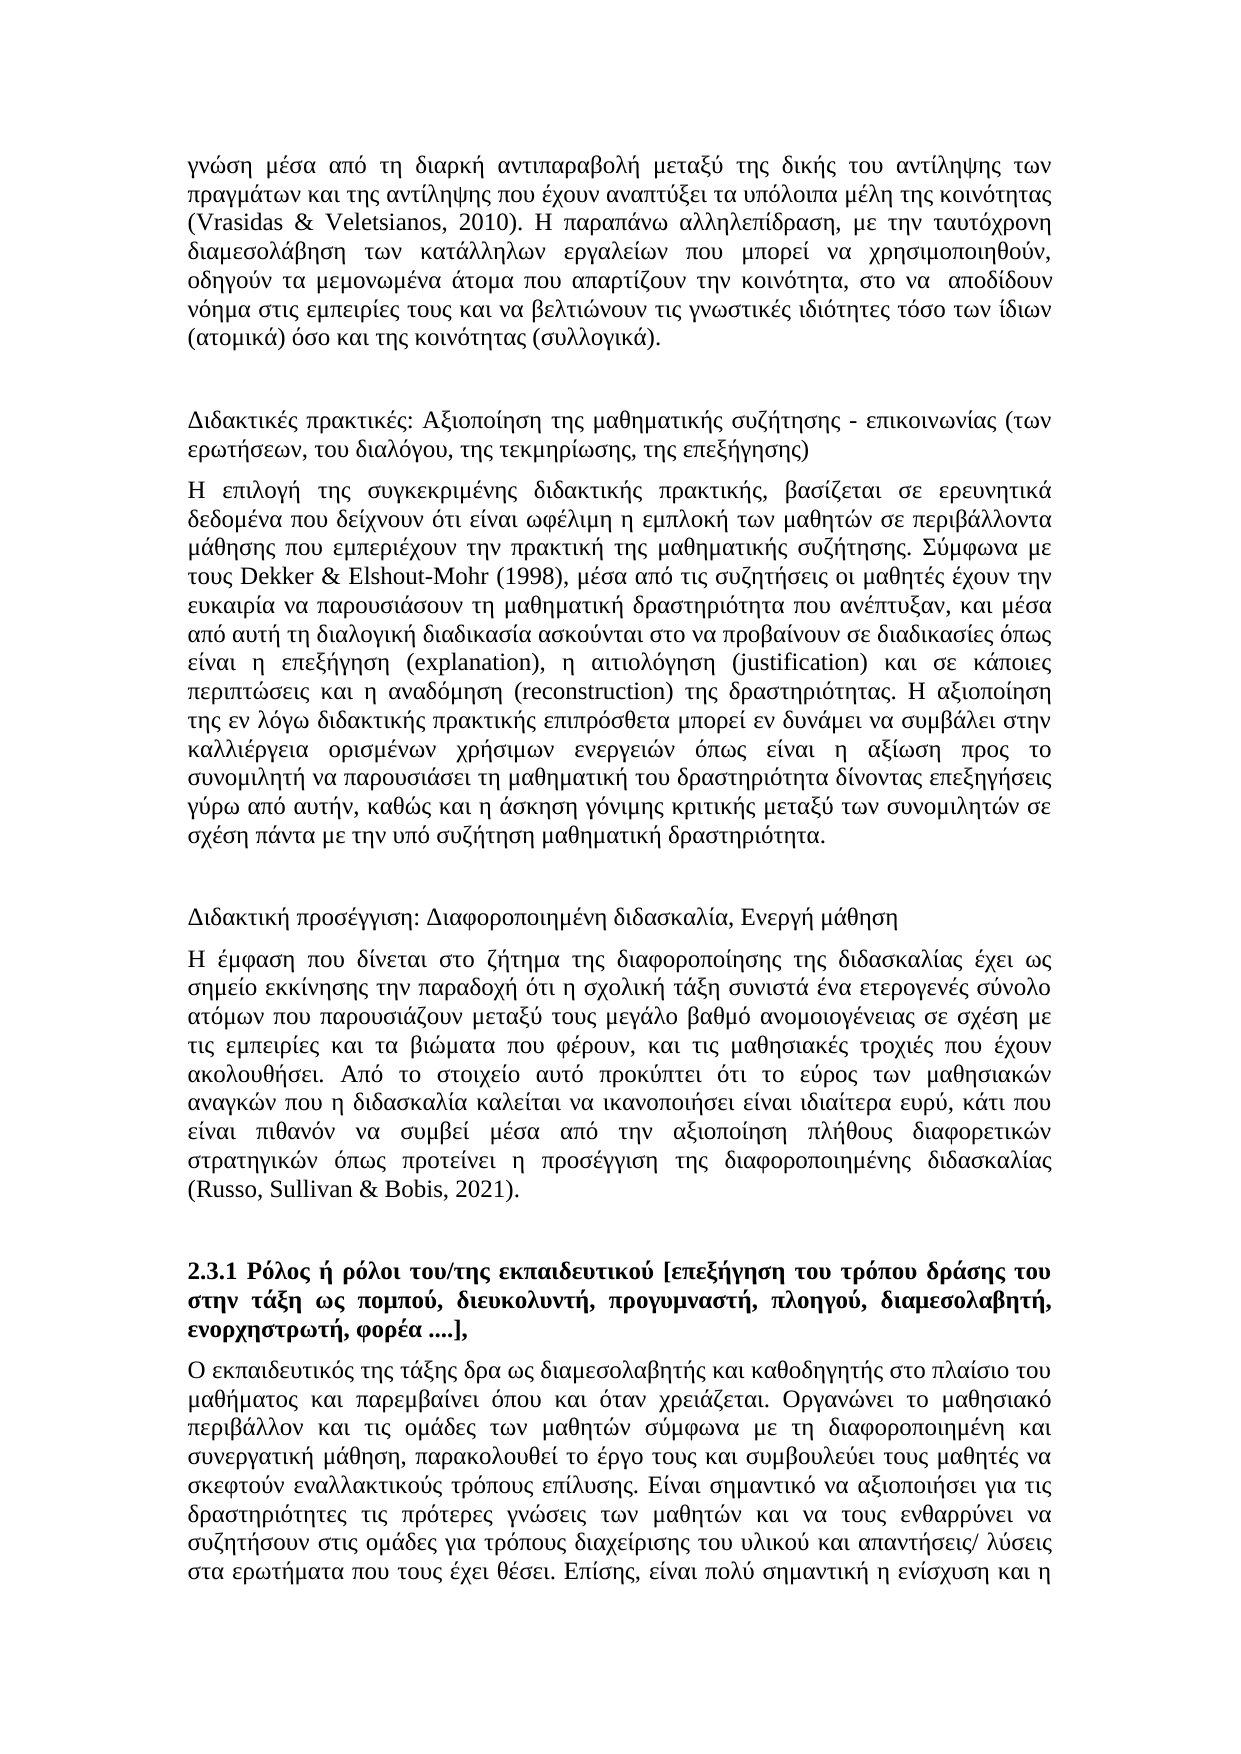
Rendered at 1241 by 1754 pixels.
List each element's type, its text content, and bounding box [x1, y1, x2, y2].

text Η επιλογή της συγκεκριμένης διδακτικής πρακτικής, βασίζεται σε ερευνητικά δεδομένα που δείχνουν ότι είναι ωφέλιμη η εμπλοκή των μαθητών σε περιβάλλοντα μάθησης που εμπεριέχουν την πρακτική της μαθηματικής συζήτησης. Σύμφωνα με τους Dekker & Elshout-Mohr (1998), μέσα από τις συζητήσεις οι μαθητές έχουν την ευκαιρία να παρουσιάσουν τη μαθηματική δραστηριότητα που ανέπτυξαν, και μέσα από αυτή τη διαλογική διαδικασία ασκούνται στο να προβαίνουν σε διαδικασίες όπως είναι η επεξήγηση (explanation), η αιτιολόγηση (justification) και σε κάποιες περιπτώσεις και η αναδόμηση (reconstruction) της δραστηριότητας. Η αξιοποίηση της εν λόγω διδακτικής πρακτικής επιπρόσθετα μπορεί εν δυνάμει να συμβάλει στην καλλιέργεια ορισμένων χρήσιμων ενεργειών όπως είναι η αξίωση προς το συνομιλητή να παρουσιάσει τη μαθηματική του δραστηριότητα δίνοντας επεξηγήσεις γύρω από αυτήν, καθώς και η άσκηση γόνιμης κριτικής μεταξύ των συνομιλητών σε σχέση πάντα με την υπό συζήτηση μαθηματική δραστηριότητα. [187, 475, 1053, 849]
text Διδακτικές πρακτικές: Αξιοποίηση της μαθηματικής συζήτησης - επικοινωνίας (των ερωτήσεων, του διαλόγου, της τεκμηρίωσης, της επεξήγησης) [187, 405, 1053, 462]
text Η έμφαση που δίνεται στο ζήτημα της διαφοροποίησης της διδασκαλίας έχει ως σημείο εκκίνησης την παραδοχή ότι η σχολική τάξη συνιστά ένα ετερογενές σύνολο ατόμων που παρουσιάζουν μεταξύ τους μεγάλο βαθμό ανομοιογένειας σε σχέση με τις εμπειρίες και τα βιώματα που φέρουν, και τις μαθησιακές τροχιές που έχουν ακολουθήσει. Από το στοιχείο αυτό προκύπτει ότι το εύρος των μαθησιακών αναγκών που η διδασκαλία καλείται να ικανοποιήσει είναι ιδιαίτερα ευρύ, κάτι που είναι πιθανόν να συμβεί μέσα από την αξιοποίηση πλήθους διαφορετικών στρατηγικών όπως προτείνει η προσέγγιση της διαφοροποιημένης διδασκαλίας (Russo, Sullivan & Bobis, 2021). [187, 944, 1053, 1202]
text 2.3.1 Ρόλος ή ρόλοι του/της εκπαιδευτικού [επεξήγηση του τρόπου δράσης του στην τάξη ως πομπού, διευκολυντή, προγυμναστή, πλοηγού, διαμεσολαβητή, ενορχηστρωτή, φορέα ....], [187, 1256, 1053, 1342]
text Διδακτική προσέγγιση: Διαφοροποιημένη διδασκαλία, Ενεργή μάθηση [187, 902, 1053, 931]
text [187, 1355, 1053, 1585]
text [187, 150, 1053, 351]
